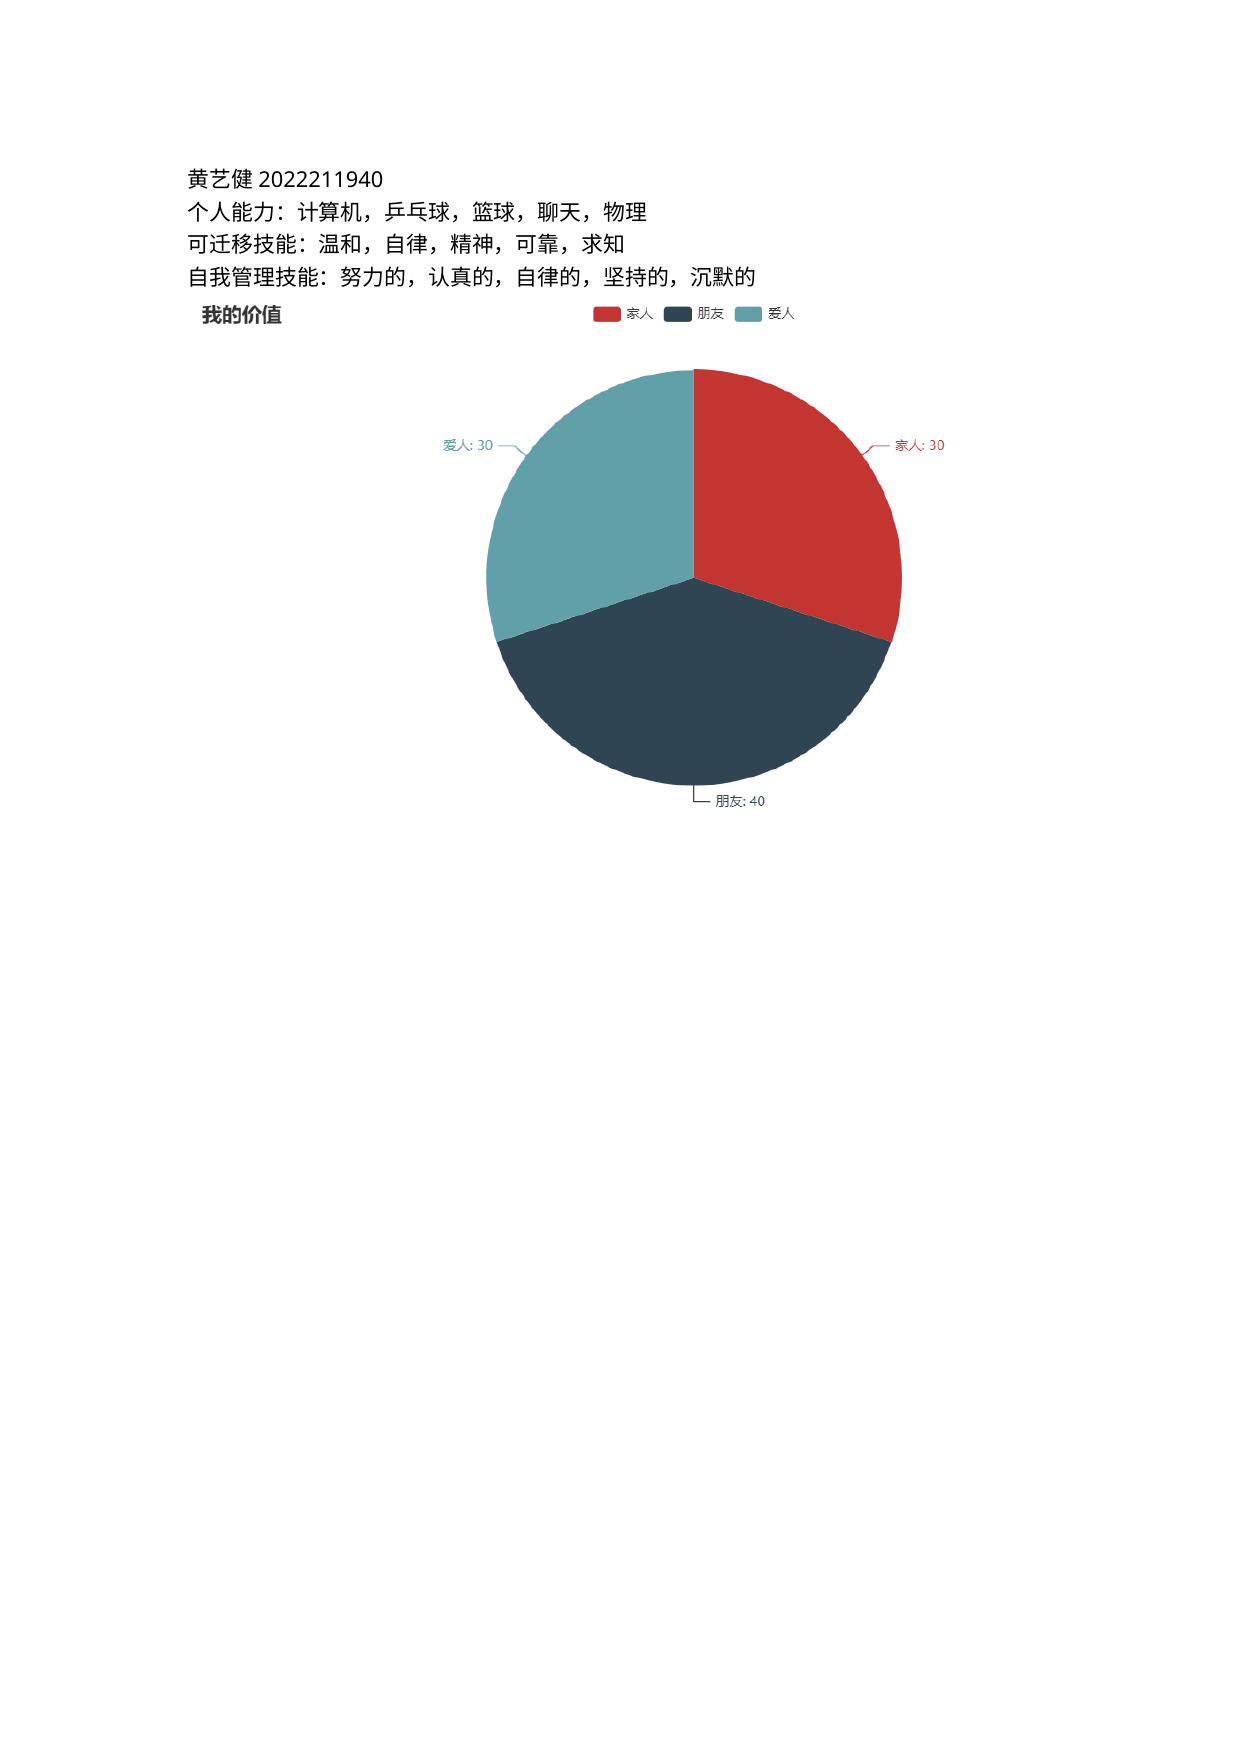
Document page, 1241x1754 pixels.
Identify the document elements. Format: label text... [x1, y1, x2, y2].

picture [187, 292, 1053, 824]
text 黄艺健 2022211940 个人能力：计算机，乒乓球，篮球，聊天，物理 可迁移技能：温和，自律，精神，可靠，求知 自我管理技能：努力的，认真的，自律的，坚持的，沉默的 [187, 162, 1053, 292]
